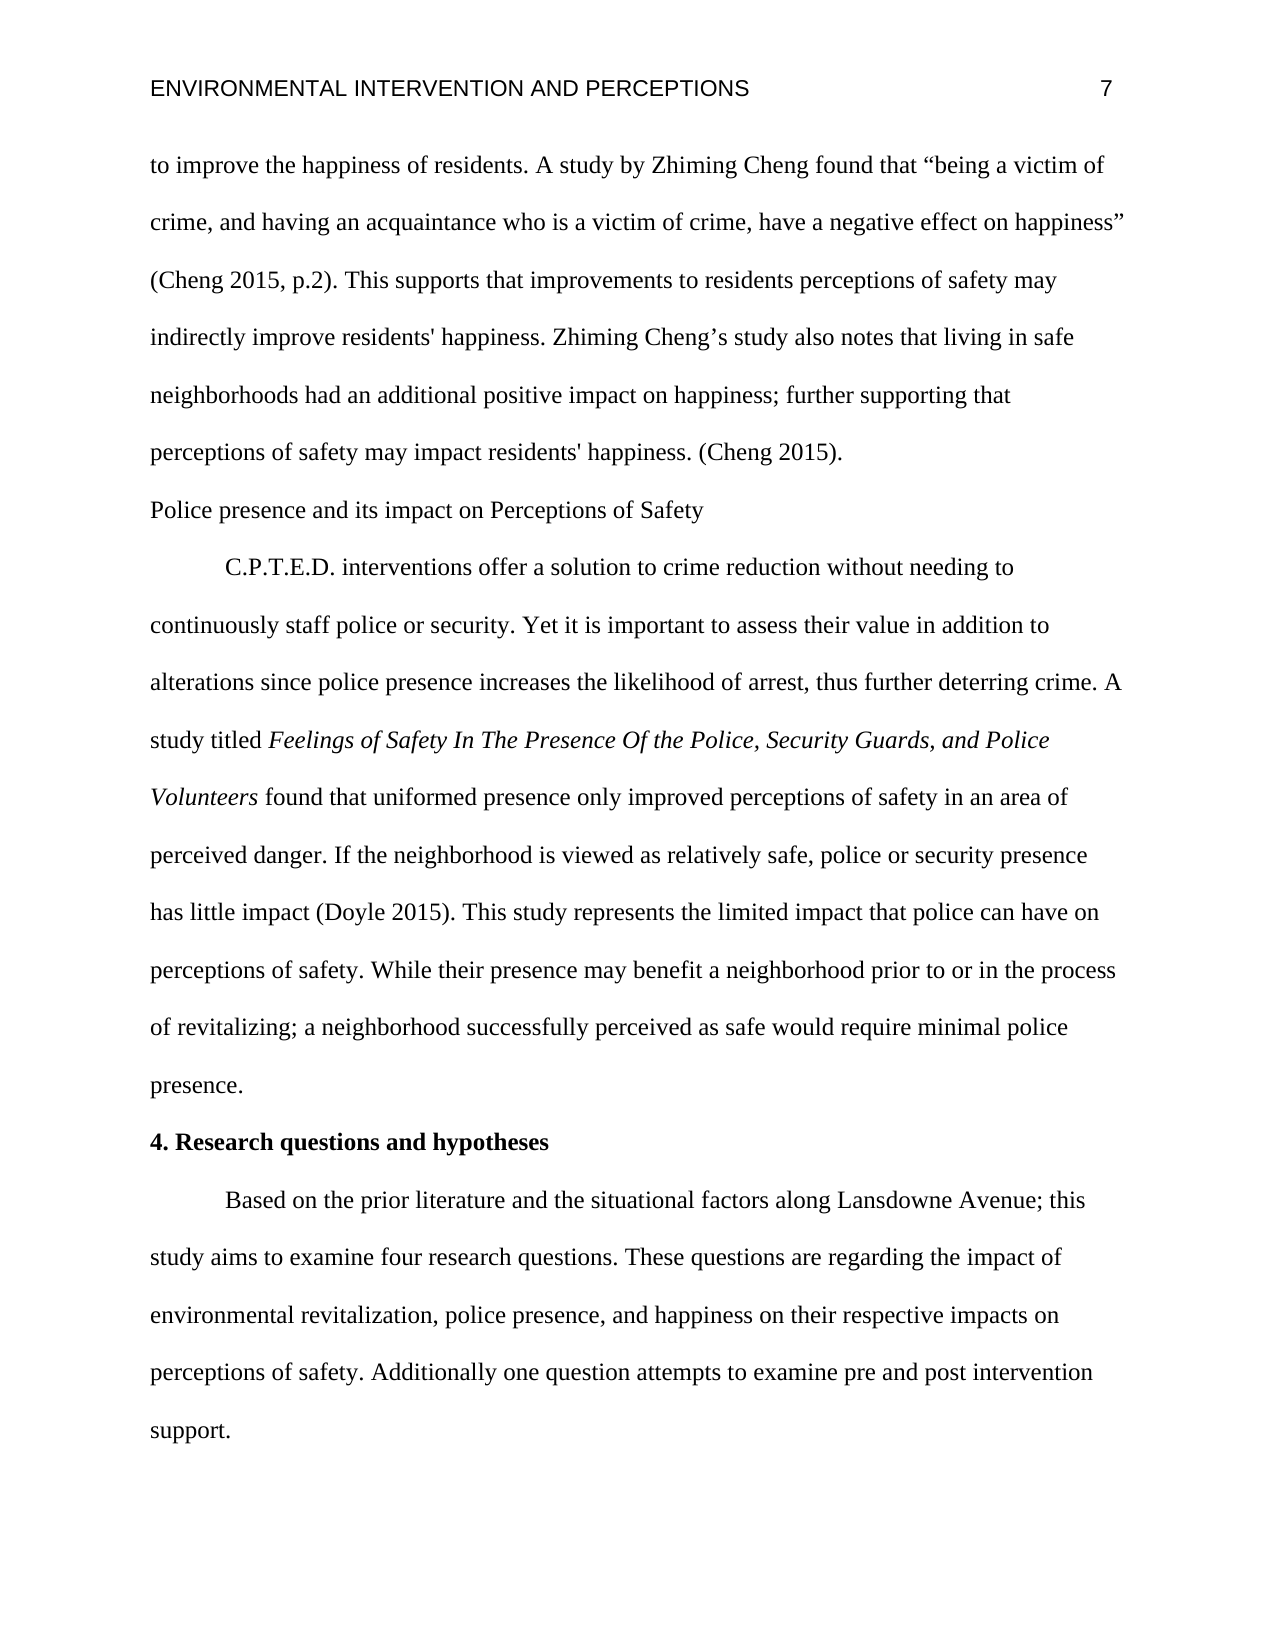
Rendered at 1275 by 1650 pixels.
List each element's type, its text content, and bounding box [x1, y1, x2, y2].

text Based on the prior literature and the situational factors along Lansdowne Avenue; this study aims to examine four research questions. These questions are regarding the impact of environmental revitalization, police presence, and happiness on their respective impacts on perceptions of safety. Additionally one question attempts to examine pre and post intervention support. [150, 1185, 1125, 1444]
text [150, 150, 1125, 466]
text 4. Research questions and hypotheses [150, 1127, 1125, 1156]
text Police presence and its impact on Perceptions of Safety [150, 495, 1125, 524]
text C.P.T.E.D. interventions offer a solution to crime reduction without needing to continuously staff police or security. Yet it is important to assess their value in addition to alterations since police presence increases the likelihood of arrest, thus further deterring crime. A study titled Feelings of Safety In The Presence Of the Police, Security Guards, and Police Volunteers found that uniformed presence only improved perceptions of safety in an area of perceived danger. If the neighborhood is viewed as relatively safe, police or security presence has little impact (Doyle 2015). This study represents the limited impact that police can have on perceptions of safety. While their presence may benefit a neighborhood prior to or in the process of revitalizing; a neighborhood successfully perceived as safe would require minimal police presence. [150, 552, 1125, 1099]
